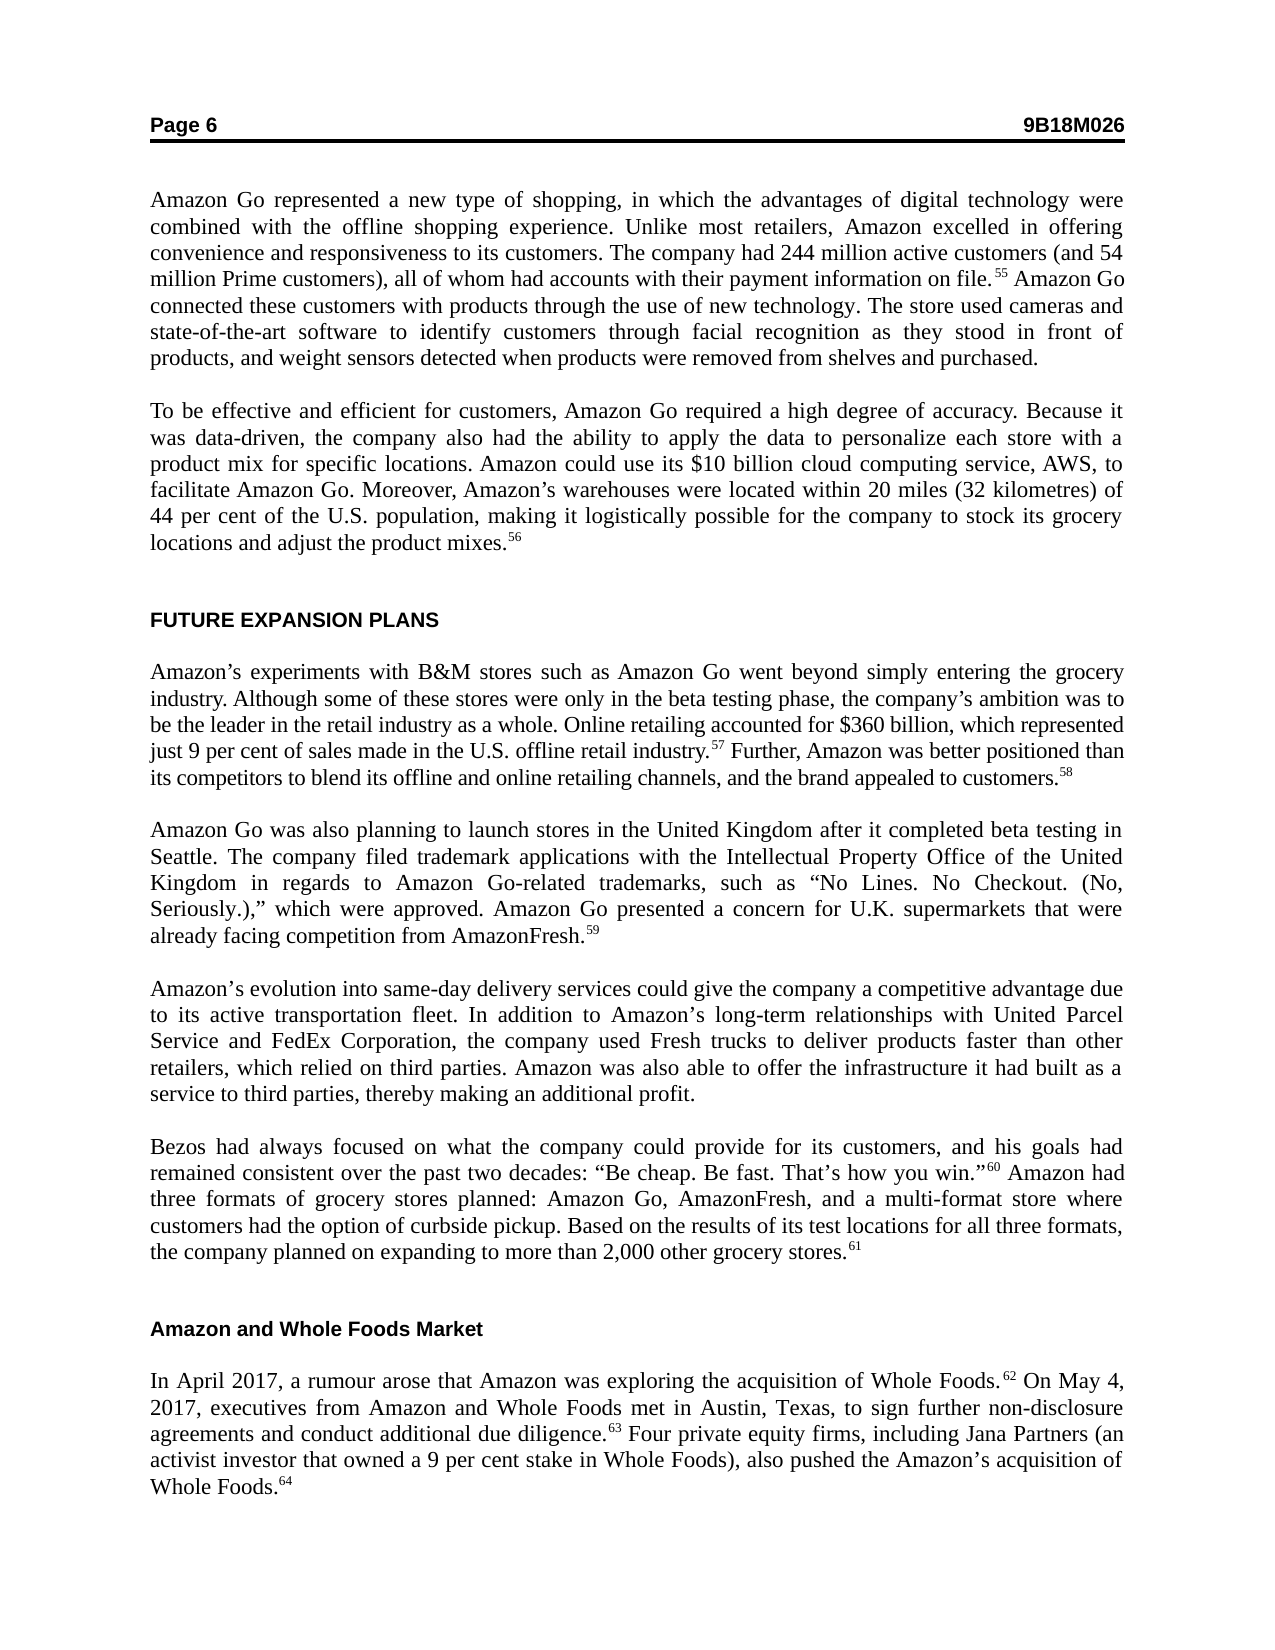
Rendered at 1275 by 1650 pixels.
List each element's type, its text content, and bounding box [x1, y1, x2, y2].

text Bezos had always focused on what the company could provide for its customers, and his goals had remained consistent over the past two decades: “Be cheap. Be fast. That’s how you win.” Amazon had three formats of grocery stores planned: Amazon Go, AmazonFresh, and a multi-format store where customers had the option of curbside pickup. Based on the results of its test locations for all three formats, the company planned on expanding to more than 2,000 other grocery stores. [150, 1133, 1125, 1264]
text Amazon Go represented a new type of shopping, in which the advantages of digital technology were combined with the offline shopping experience. Unlike most retailers, Amazon excelled in offering convenience and responsiveness to its customers. The company had 244 million active customers (and 54 million Prime customers), all of whom had accounts with their payment information on file. Amazon Go connected these customers with products through the use of new technology. The store used cameras and state-of-the-art software to identify customers through facial recognition as they stood in front of products, and weight sensors detected when products were removed from shelves and purchased. [150, 186, 1125, 371]
text Amazon Go was also planning to launch stores in the United Kingdom after it completed beta testing in Seattle. The company filed trademark applications with the Intellectual Property Office of the United Kingdom in regards to Amazon Go-related trademarks, such as “No Lines. No Checkout. (No, Seriously.),” which were approved. Amazon Go presented a concern for U.K. supermarkets that were already facing competition from AmazonFresh. [150, 816, 1125, 948]
text In April 2017, a rumour arose that Amazon was exploring the acquisition of Whole Foods. On May 4, 2017, executives from Amazon and Whole Foods met in Austin, Texas, to sign further non-disclosure agreements and conduct additional due diligence. Four private equity firms, including Jana Partners (an activist investor that owned a 9 per cent stake in Whole Foods), also pushed the Amazon’s acquisition of Whole Foods. [150, 1367, 1125, 1499]
text Amazon’s evolution into same-day delivery services could give the company a competitive advantage due to its active transportation fleet. In addition to Amazon’s long-term relationships with United Parcel Service and FedEx Corporation, the company used Fresh trucks to deliver products faster than other retailers, which relied on third parties. Amazon was also able to offer the infrastructure it had built as a service to third parties, thereby making an additional profit. [150, 974, 1125, 1106]
text Amazon’s experiments with B&M stores such as Amazon Go went beyond simply entering the grocery industry. Although some of these stores were only in the beta testing phase, the company’s ambition was to be the leader in the retail industry as a whole. Online retailing accounted for $360 billion, which represented just 9 per cent of sales made in the U.S. offline retail industry. Further, Amazon was better positioned than its competitors to blend its offline and online retailing channels, and the brand appealed to customers. [150, 658, 1125, 790]
text FUTURE EXPANSION PLANS [150, 608, 1125, 632]
text Amazon and Whole Foods Market [150, 1317, 1125, 1341]
text To be effective and efficient for customers, Amazon Go required a high degree of accuracy. Because it was data-driven, the company also had the ability to apply the data to personalize each store with a product mix for specific locations. Amazon could use its $10 billion cloud computing service, AWS, to facilitate Amazon Go. Moreover, Amazon’s warehouses were located within 20 miles (32 kilometres) of 44 per cent of the U.S. population, making it logistically possible for the company to stock its grocery locations and adjust the product mixes. [150, 397, 1125, 555]
